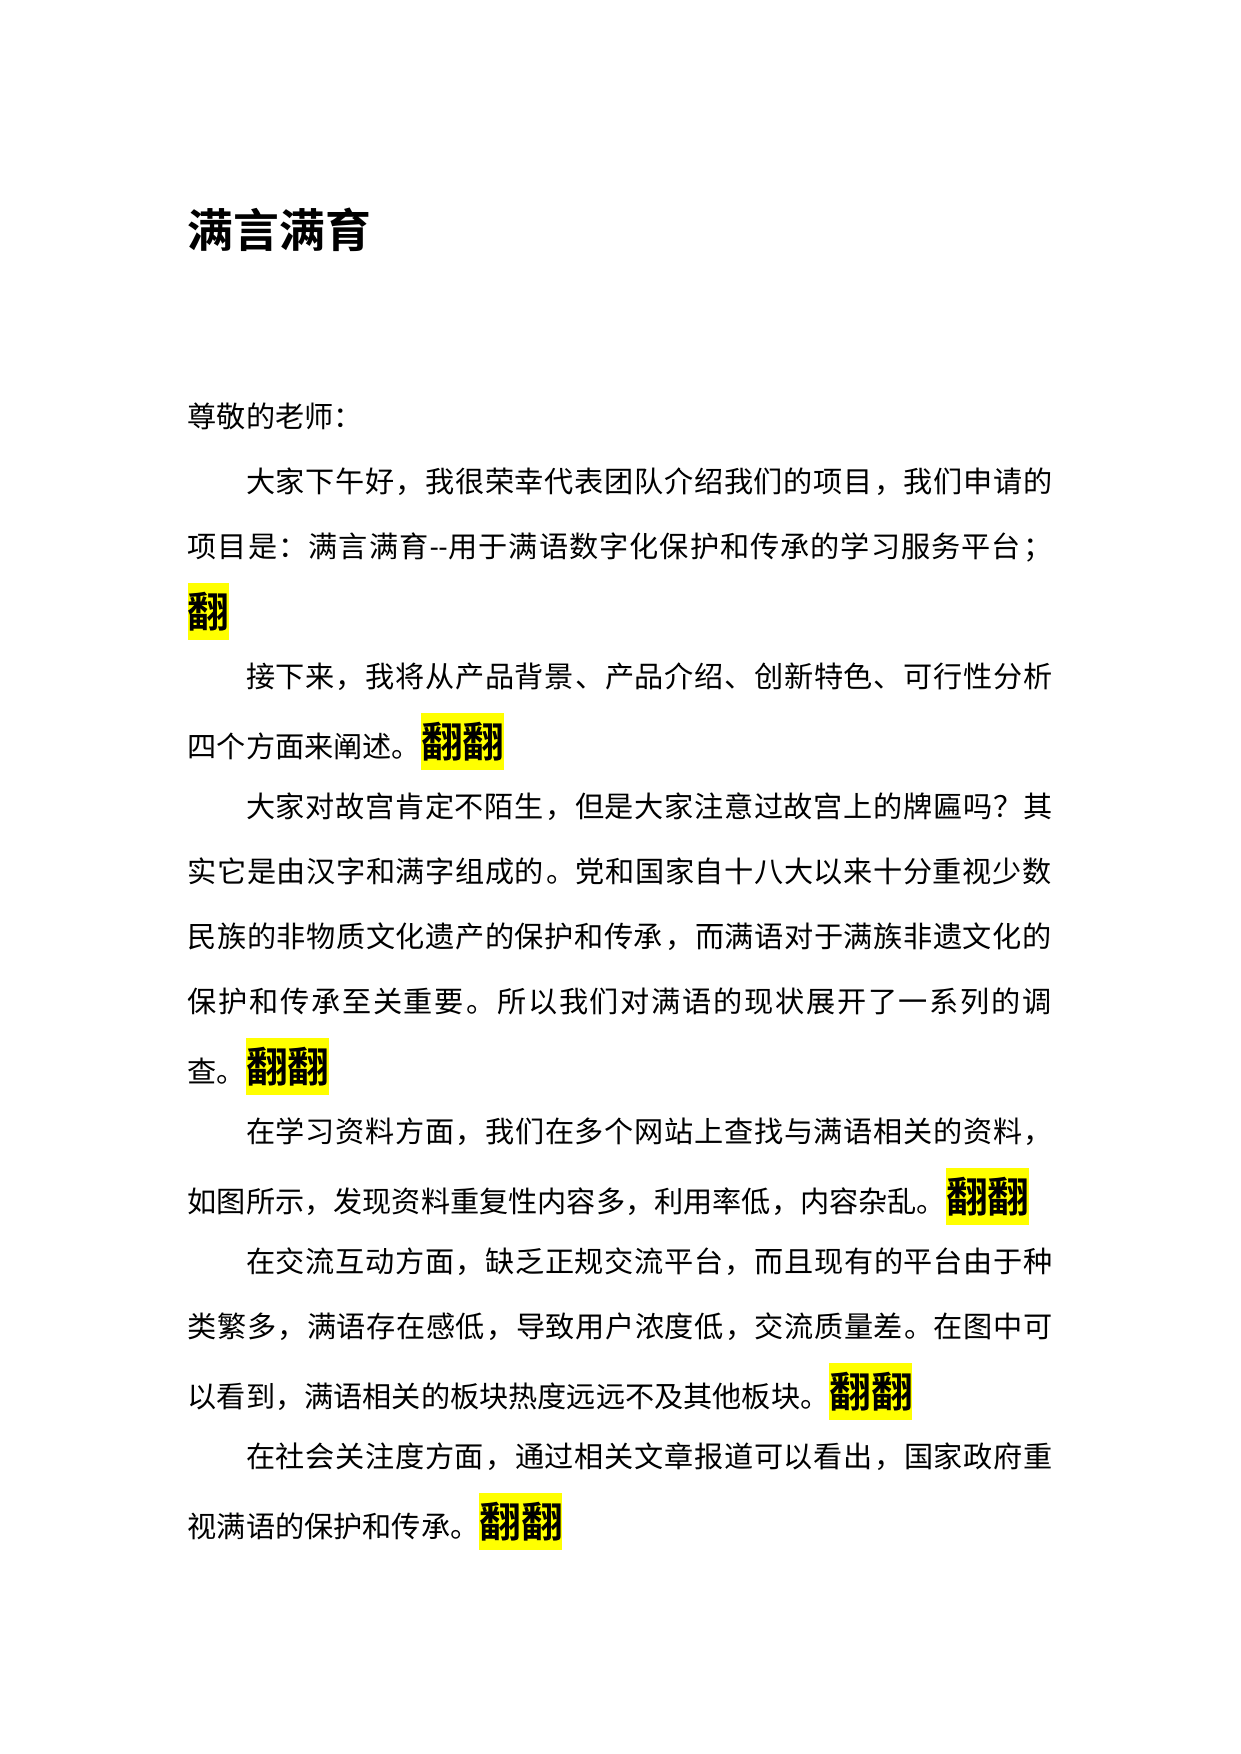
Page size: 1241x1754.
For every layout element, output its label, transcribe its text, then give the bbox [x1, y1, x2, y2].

subtitle 满言满育 [187, 197, 1053, 262]
text 尊敬的老师： [187, 384, 1053, 449]
text 在学习资料方面，我们在多个网站上查找与满语相关的资料，如图所示，发现资料重复性内容多，利用率低，内容杂乱。翻翻 [187, 1099, 1053, 1229]
text 在社会关注度方面，通过相关文章报道可以看出，国家政府重视满语的保护和传承。翻翻 [187, 1424, 1053, 1554]
text 在交流互动方面，缺乏正规交流平台，而且现有的平台由于种类繁多，满语存在感低，导致用户浓度低，交流质量差。在图中可以看到，满语相关的板块热度远远不及其他板块。翻翻 [187, 1229, 1053, 1424]
text 接下来，我将从产品背景、产品介绍、创新特色、可行性分析四个方面来阐述。翻翻 [187, 644, 1053, 774]
text 大家下午好，我很荣幸代表团队介绍我们的项目，我们申请的项目是：满言满育--用于满语数字化保护和传承的学习服务平台；翻 [187, 449, 1053, 644]
text 大家对故宫肯定不陌生，但是大家注意过故宫上的牌匾吗？其实它是由汉字和满字组成的。党和国家自十八大以来十分重视少数民族的非物质文化遗产的保护和传承，而满语对于满族非遗文化的保护和传承至关重要。所以我们对满语的现状展开了一系列的调查。翻翻 [187, 774, 1053, 1099]
